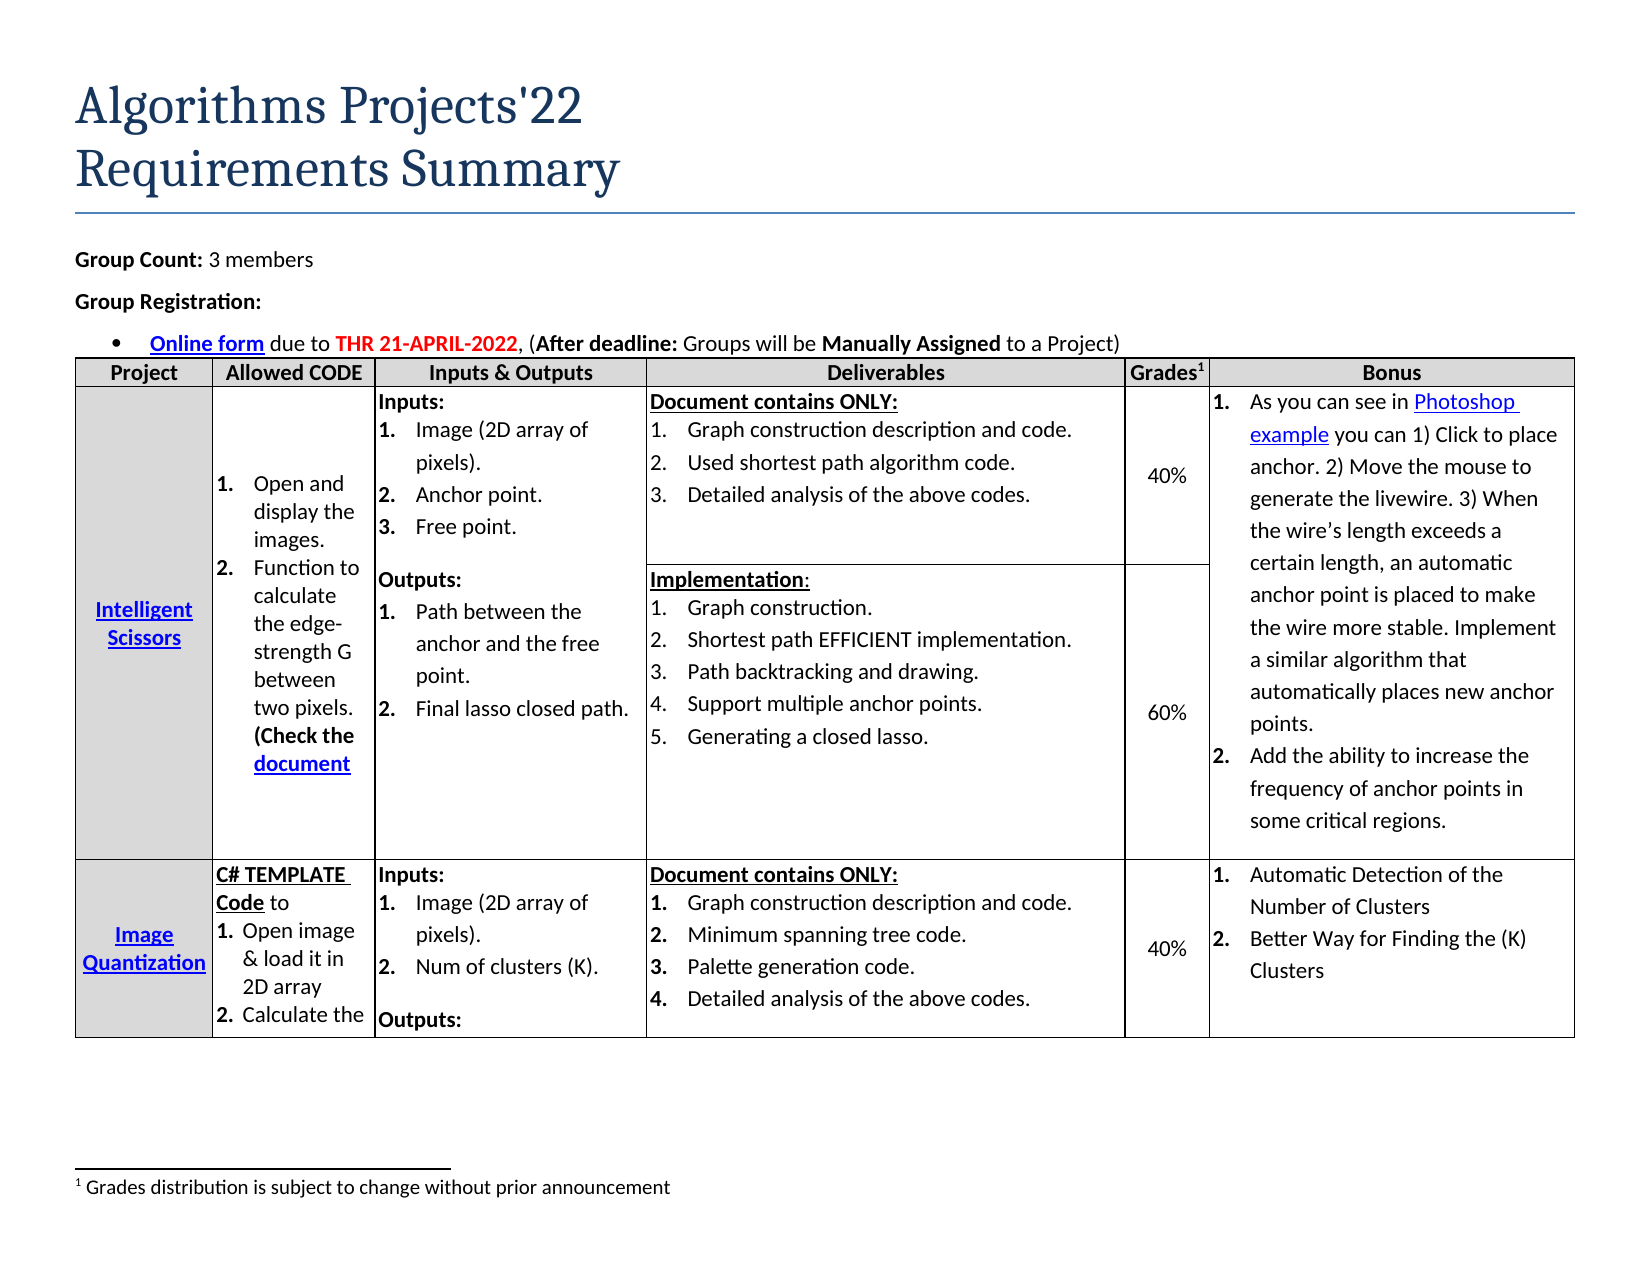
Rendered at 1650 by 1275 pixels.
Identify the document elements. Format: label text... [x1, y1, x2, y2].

table_cell Implementation: Graph construction. Shortest path EFFICIENT implementation. Path backtracking and drawing. Support multiple anchor points. Generating a closed lasso. [647, 565, 1124, 859]
text Group Count: 3 members [75, 245, 1575, 273]
list Online form due to THR 21-APRIL-2022, (After deadline: Groups will be Manually Assigned to a Project) [112, 329, 1575, 357]
table_cell Document contains ONLY: Graph construction description and code. Used shortest path algorithm code. Detailed analysis of the above codes. [647, 387, 1124, 564]
table_cell 60% [1126, 565, 1209, 859]
table_cell As you can see in Photoshop example you can 1) Click to place anchor. 2) Move the mouse to generate the livewire. 3) When the wire’s length exceeds a certain length, an automatic anchor point is placed to make the wire more stable. Implement a similar algorithm that automatically places new anchor points. Add the ability to increase the frequency of anchor points in some critical regions. [1210, 387, 1574, 859]
table_cell 40% [1126, 860, 1209, 1037]
table_cell Image Quantization [76, 860, 212, 1037]
table_cell 40% [1126, 387, 1209, 564]
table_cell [376, 860, 646, 1037]
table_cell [1210, 860, 1574, 1037]
table_header Bonus [1210, 359, 1574, 386]
table_header Project [76, 359, 212, 386]
table_header Inputs & Outputs [376, 359, 646, 386]
table_header Grades [1126, 359, 1209, 386]
table_cell Intelligent Scissors [76, 387, 212, 859]
title Requirements Summary [75, 137, 1575, 212]
table_cell Open and display the images. Function to calculate the edge-strength G between two pixels. (Check the document [213, 387, 374, 859]
title Algorithms Projects'22 [75, 75, 1575, 137]
table_cell Document contains ONLY: Graph construction description and code. Minimum spanning tree code. Palette generation code. Detailed analysis of the above codes. [647, 860, 1124, 1037]
table_header Allowed CODE [213, 359, 374, 386]
table_cell Inputs: Image (2D array of pixels). Anchor point. Free point. Outputs: Path between the anchor and the free point. Final lasso closed path. [376, 387, 646, 859]
text Group Registration: [75, 287, 1575, 315]
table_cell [213, 860, 374, 1037]
table_header Deliverables [647, 359, 1124, 386]
